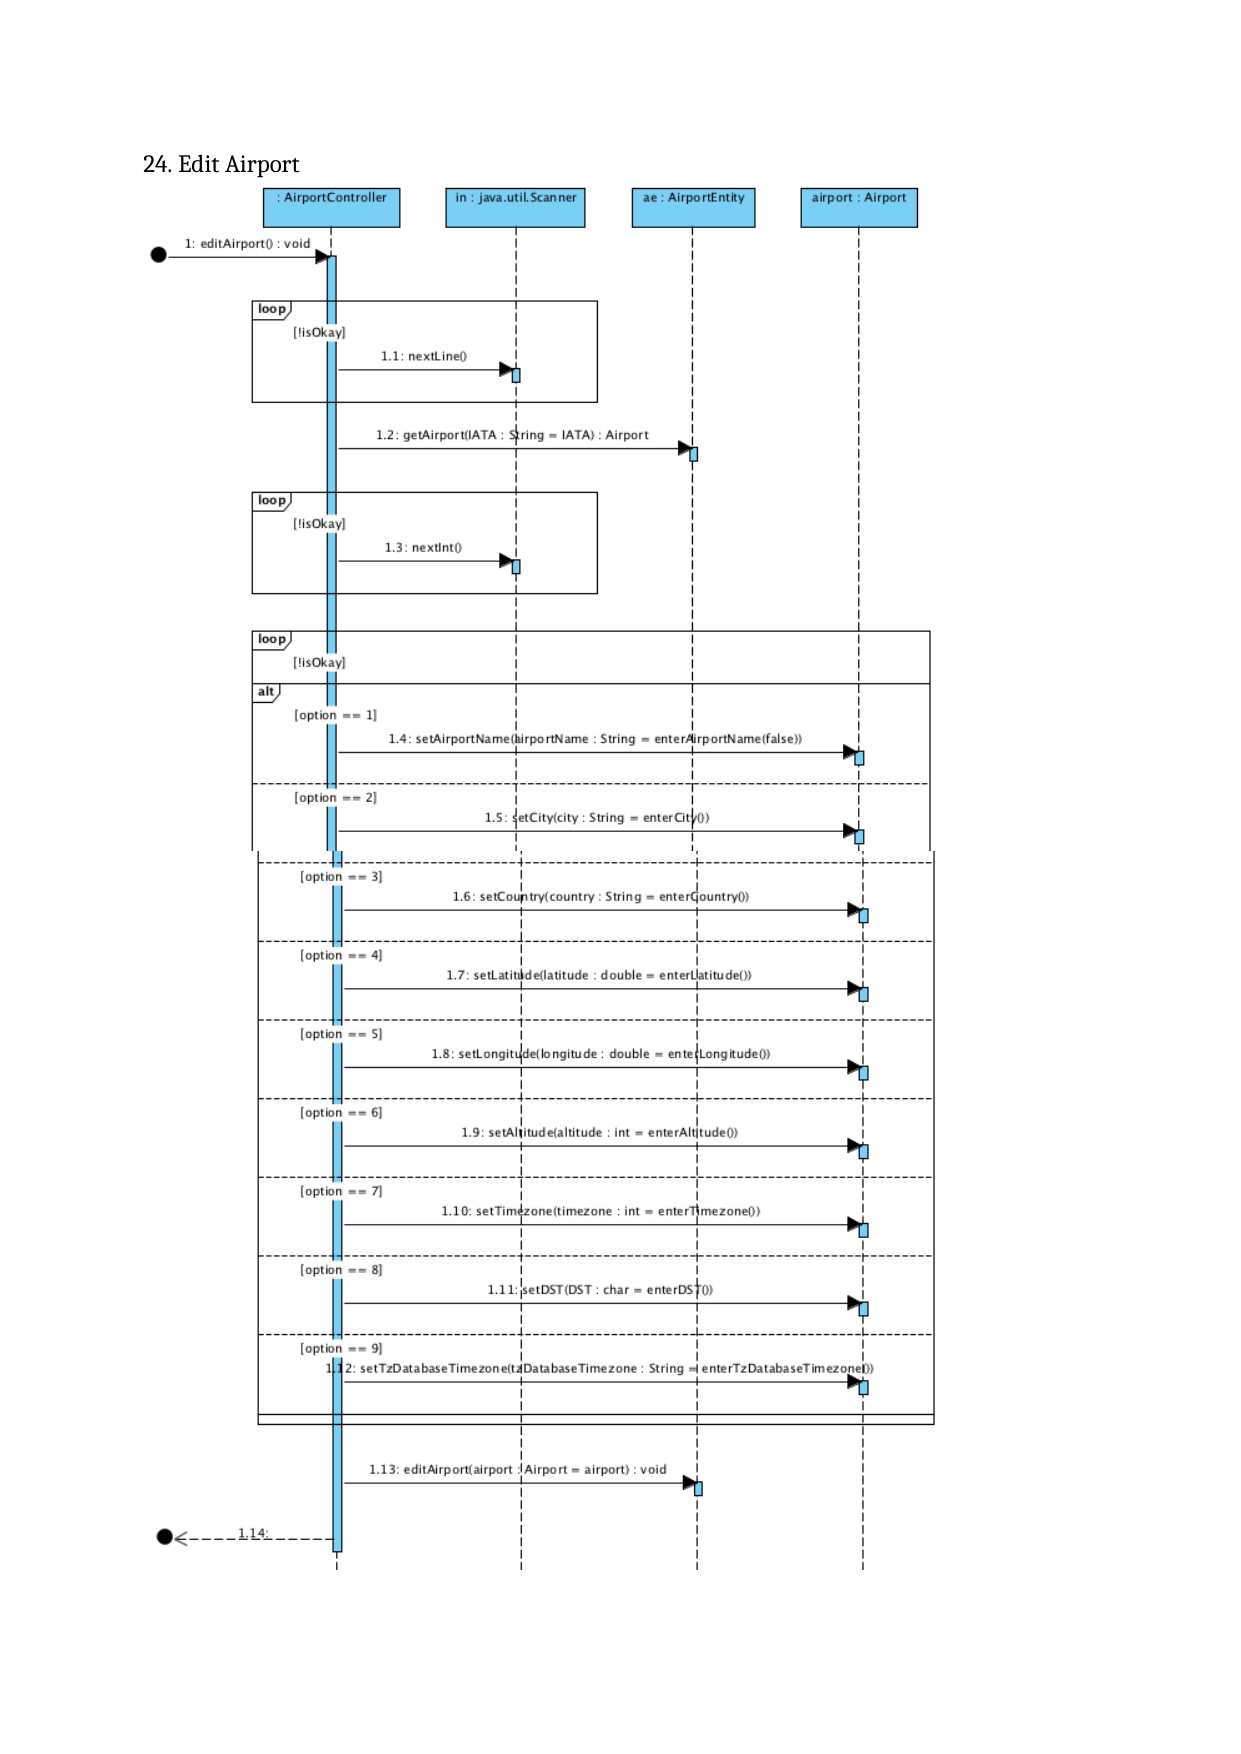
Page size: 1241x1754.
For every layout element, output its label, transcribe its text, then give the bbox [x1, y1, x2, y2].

picture [143, 178, 946, 1570]
text 24. Edit Airport [143, 150, 1053, 179]
